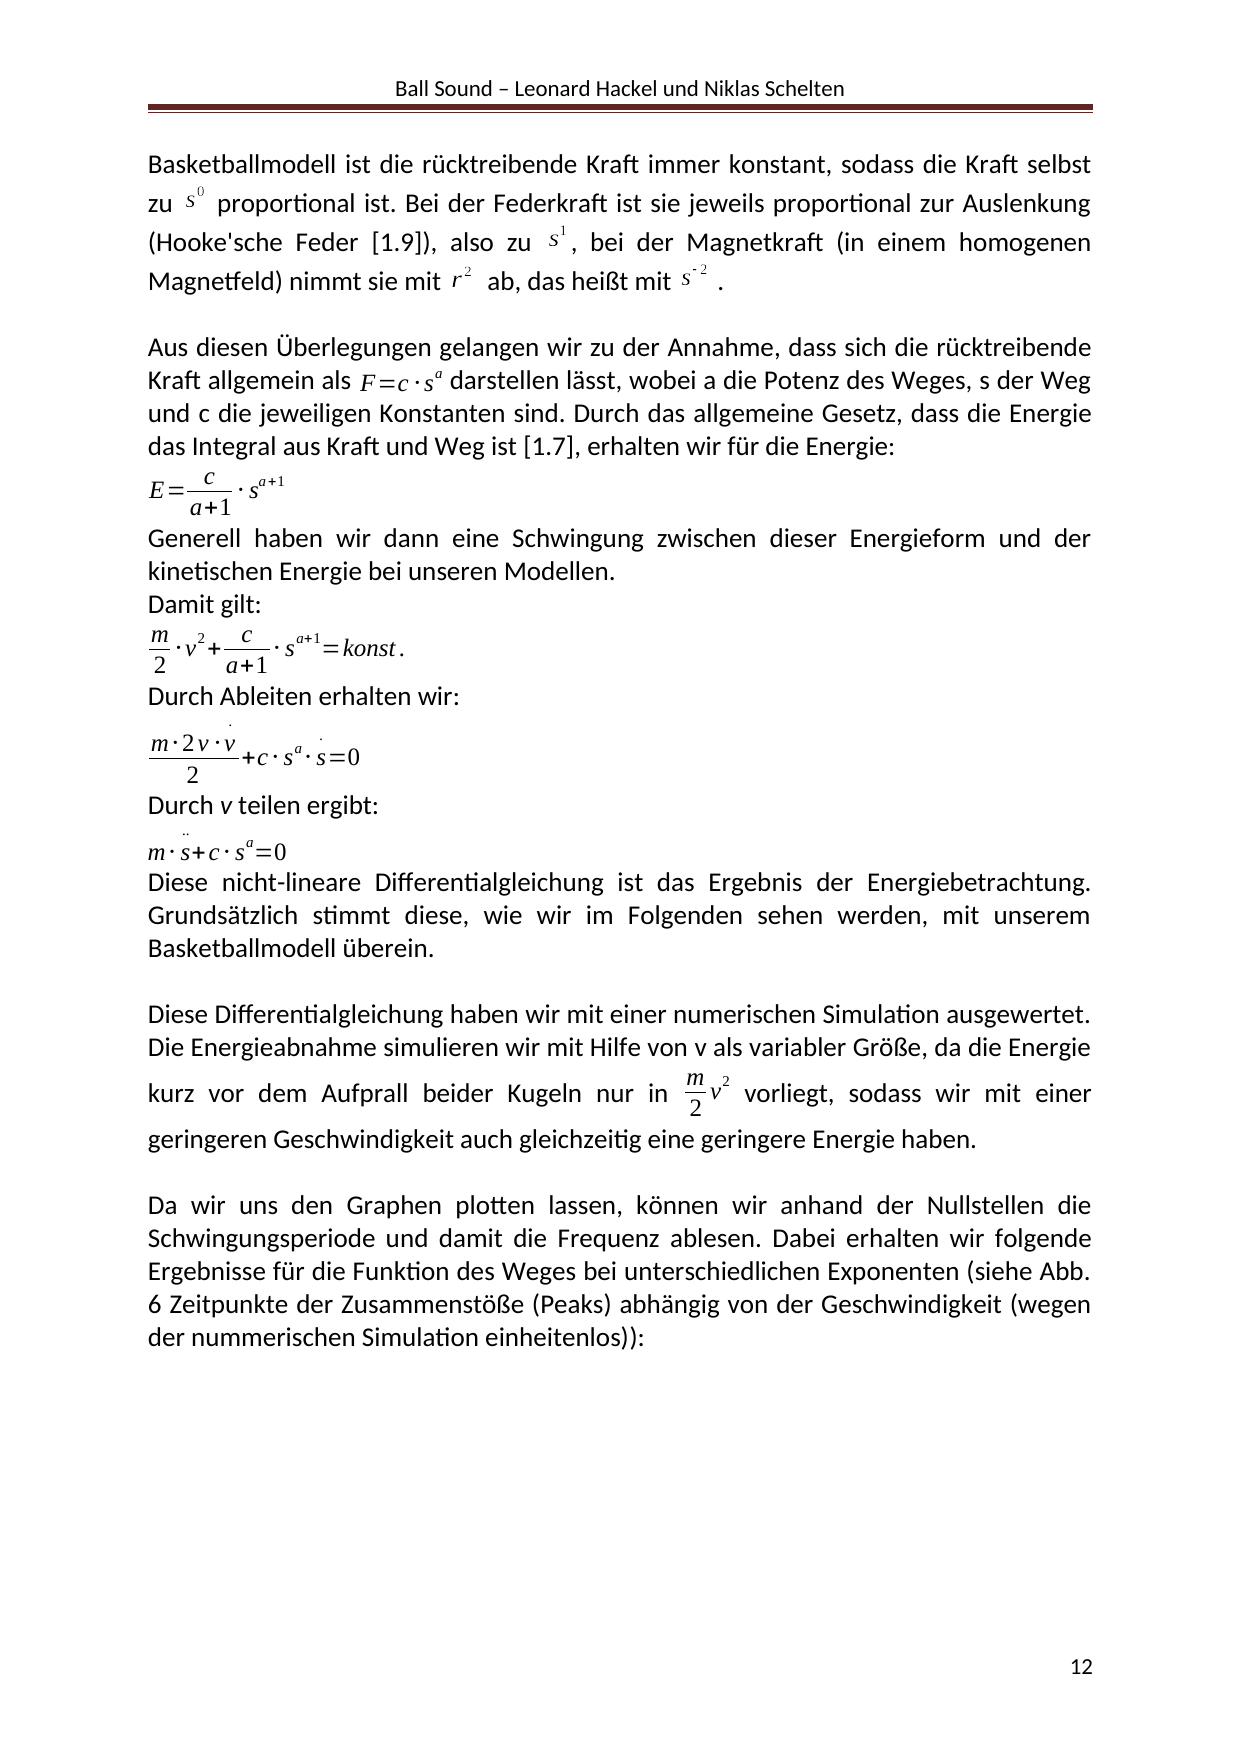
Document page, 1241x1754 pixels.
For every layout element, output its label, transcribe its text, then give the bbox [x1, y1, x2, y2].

text Durch v teilen ergibt: [148, 788, 1093, 821]
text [148, 148, 1093, 297]
text Diese Differentialgleichung haben wir mit einer numerischen Simulation ausgewertet. Die Energieabnahme simulieren wir mit Hilfe von v als variabler Größe, da die Energie kurz vor dem Aufprall beider Kugeln nur in vorliegt, sodass wir mit einer geringeren Geschwindigkeit auch gleichzeitig eine geringere Energie haben. [148, 997, 1093, 1155]
text Diese nicht-lineare Differentialgleichung ist das Ergebnis der Energiebetrachtung. Grundsätzlich stimmt diese, wie wir im Folgenden sehen werden, mit unserem Basketballmodell überein. [148, 865, 1093, 964]
text Durch Ableiten erhalten wir: [148, 679, 1093, 713]
text Da wir uns den Graphen plotten lassen, können wir anhand der Nullstellen die Schwingungsperiode und damit die Frequenz ablesen. Dabei erhalten wir folgende Ergebnisse für die Funktion des Weges bei unterschiedlichen Exponenten (siehe Abb. 6 Zeitpunkte der Zusammenstöße (Peaks) abhängig von der Geschwindigkeit (wegen der nummerischen Simulation einheitenlos)): [148, 1188, 1093, 1353]
text Damit gilt: [148, 588, 1093, 621]
text Generell haben wir dann eine Schwingung zwischen dieser Energieform und der kinetischen Energie bei unseren Modellen. [148, 522, 1093, 588]
text Aus diesen Überlegungen gelangen wir zu der Annahme, dass sich die rücktreibende Kraft allgemein als darstellen lässt, wobei a die Potenz des Weges, s der Weg und c die jeweiligen Konstanten sind. Durch das allgemeine Gesetz, dass die Energie das Integral aus Kraft und Weg ist [1.7], erhalten wir für die Energie: [148, 331, 1093, 463]
